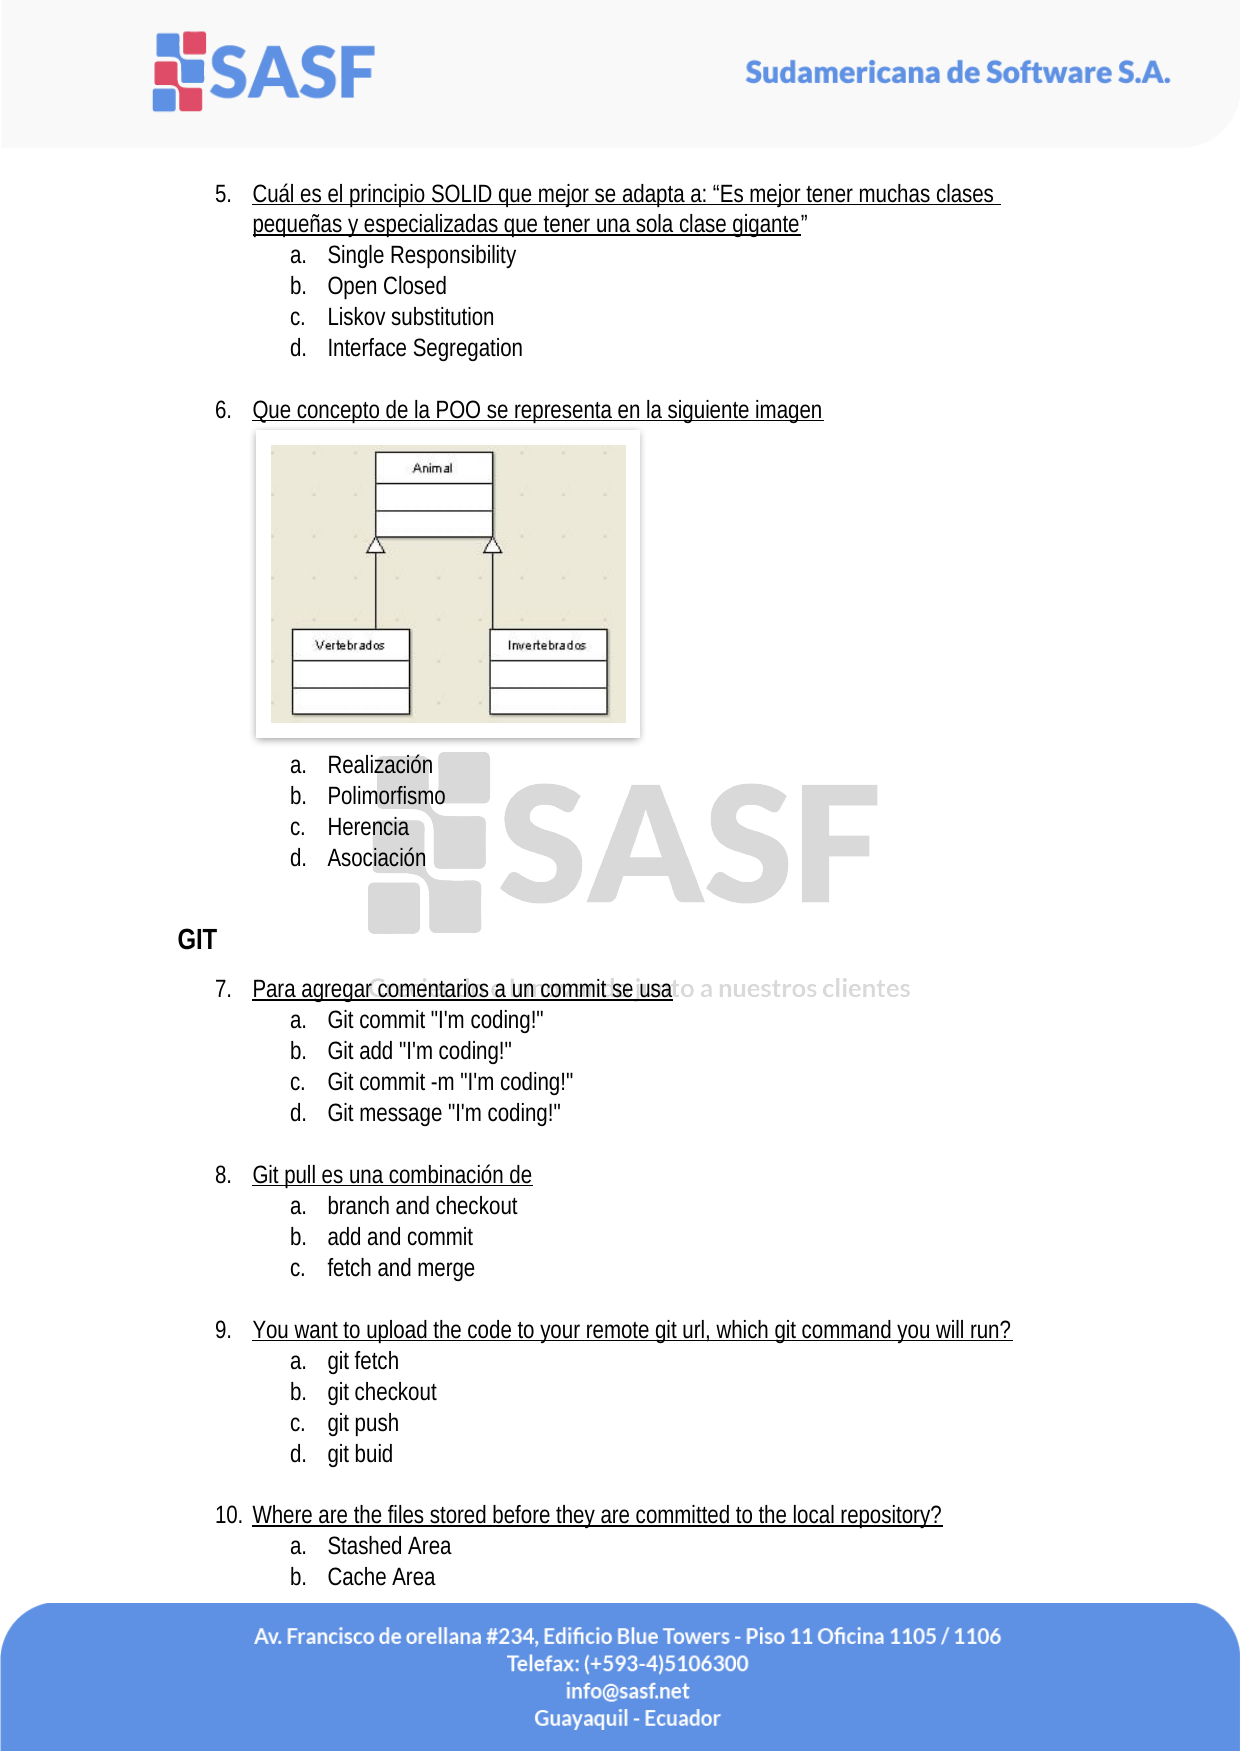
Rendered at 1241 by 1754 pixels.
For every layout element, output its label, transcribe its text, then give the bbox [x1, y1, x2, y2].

list Para agregar comentarios a un commit se usa [215, 974, 1063, 1003]
picture [185, 955, 1055, 1120]
list Stashed Area [290, 1531, 1063, 1560]
list Cuál es el principio SOLID que mejor se adapta a: “Es mejor tener muchas clases pequeñas y especializadas que tener una sola clase gigante” [215, 178, 1063, 238]
list git buid [290, 1438, 1063, 1467]
list Liskov substitution [290, 302, 1063, 331]
picture [271, 445, 626, 723]
list Git commit -m "I'm coding!" [290, 1067, 1063, 1096]
picture [1, 0, 1241, 148]
list Interface Segregation [290, 333, 1063, 362]
picture [185, 634, 1055, 922]
list git checkout [290, 1377, 1063, 1405]
list git push [290, 1408, 1063, 1436]
list You want to upload the code to your remote git url, which git command you will run? [215, 1315, 1063, 1343]
subtitle GIT [177, 922, 1063, 955]
list Asociación [290, 843, 1063, 872]
list Git pull es una combinación de [215, 1160, 1063, 1189]
list Git commit "I'm coding!" [290, 1005, 1063, 1034]
picture [0, 1603, 1241, 1751]
list Cache Area [290, 1562, 1063, 1591]
list Realización [290, 750, 1063, 779]
list Open Closed [290, 271, 1063, 300]
list Herencia [290, 812, 1063, 841]
list Git add "I'm coding!" [290, 1036, 1063, 1065]
list Single Responsibility [290, 240, 1063, 269]
list add and commit [290, 1222, 1063, 1251]
list git fetch [290, 1346, 1063, 1374]
list branch and checkout [290, 1191, 1063, 1220]
list fetch and merge [290, 1253, 1063, 1282]
list Que concepto de la POO se representa en la siguiente imagen [215, 395, 1063, 424]
list Where are the files stored before they are committed to the local repository? [215, 1500, 1063, 1529]
list Git message "I'm coding!" [290, 1098, 1063, 1127]
list Polimorfismo [290, 781, 1063, 810]
